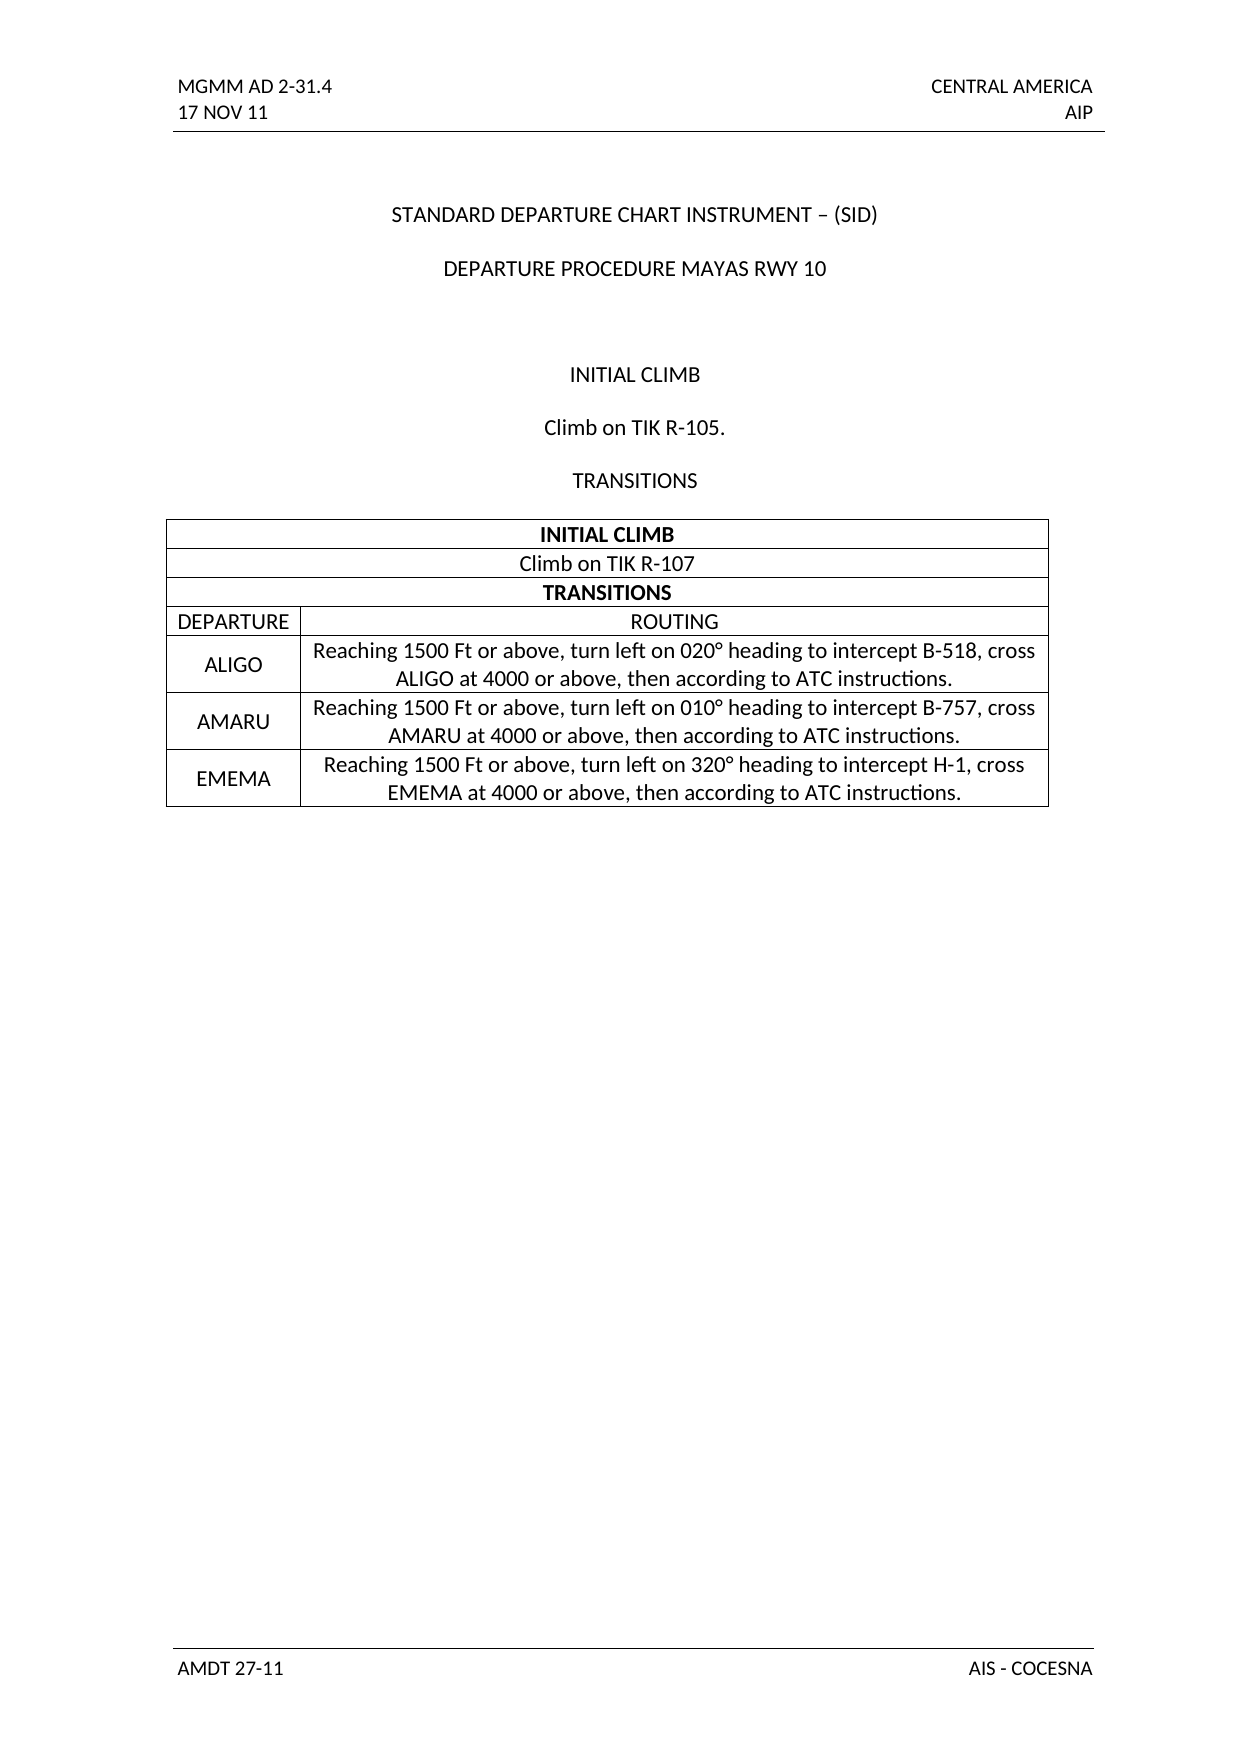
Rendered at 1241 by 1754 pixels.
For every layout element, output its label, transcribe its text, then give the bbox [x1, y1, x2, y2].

table_cell Reaching 1500 Ft or above, turn left on 020° heading to intercept B-518, cross ALIGO at 4000 or above, then according to ATC instructions. [301, 636, 1048, 692]
table_cell Reaching 1500 Ft or above, turn left on 010° heading to intercept B-757, cross AMARU at 4000 or above, then according to ATC instructions. [301, 693, 1048, 749]
table_cell ALIGO [167, 636, 300, 692]
text Climb on TIK R-105. [177, 413, 1093, 441]
text DEPARTURE PROCEDURE MAYAS RWY 10 [177, 254, 1093, 282]
text STANDARD DEPARTURE CHART INSTRUMENT – (SID) [177, 201, 1093, 229]
table_cell EMEMA [167, 750, 300, 806]
table_header INITIAL CLIMB [167, 520, 1048, 548]
table_cell AMARU [167, 693, 300, 749]
text INITIAL CLIMB [177, 360, 1093, 388]
table_cell Reaching 1500 Ft or above, turn left on 320° heading to intercept H-1, cross EMEMA at 4000 or above, then according to ATC instructions. [301, 750, 1048, 806]
table_cell Climb on TIK R-107 [167, 549, 1048, 577]
table_cell DEPARTURE [167, 607, 300, 635]
table_cell TRANSITIONS [167, 578, 1048, 606]
table_cell ROUTING [301, 607, 1048, 635]
text TRANSITIONS [177, 466, 1093, 494]
